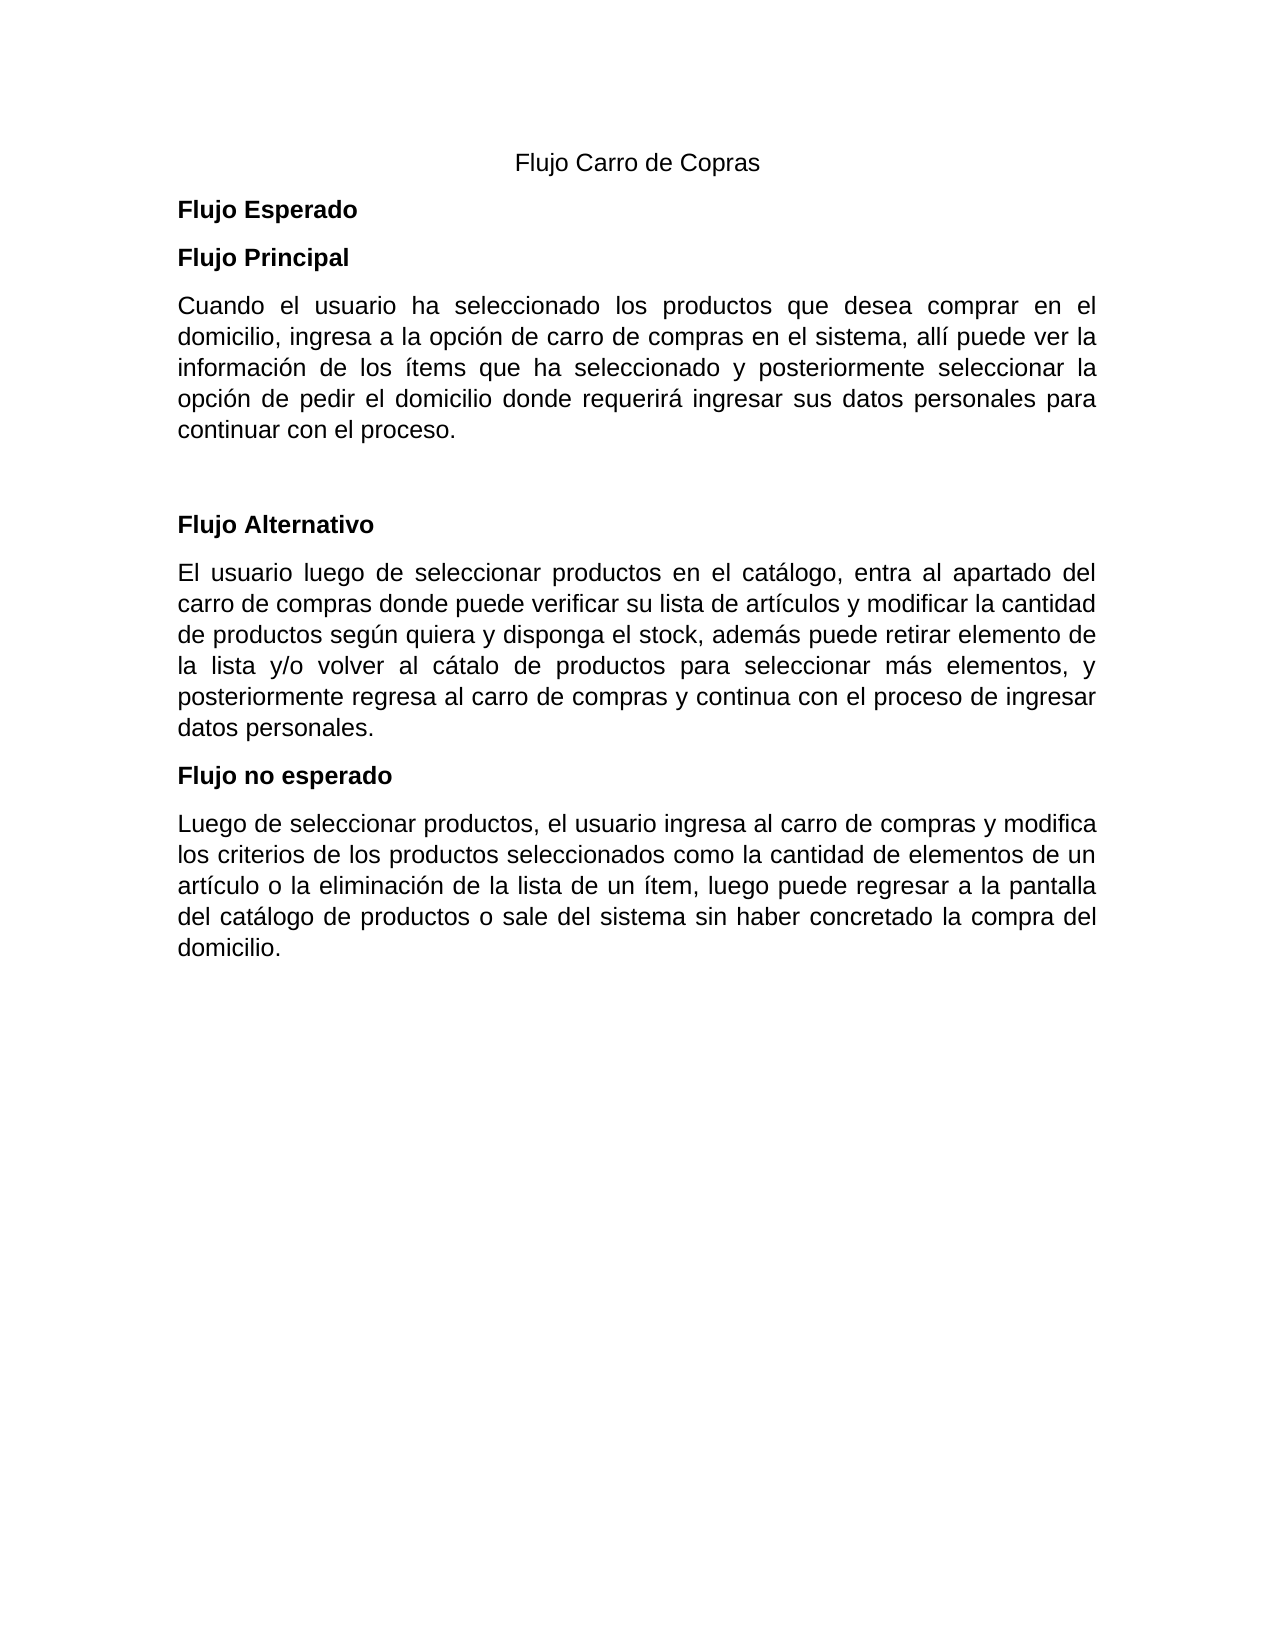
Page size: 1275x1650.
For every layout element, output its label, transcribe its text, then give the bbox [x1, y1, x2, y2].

text Flujo Esperado [177, 195, 1098, 224]
text Luego de seleccionar productos, el usuario ingresa al carro de compras y modifica los criterios de los productos seleccionados como la cantidad de elementos de un artículo o la eliminación de la lista de un ítem, luego puede regresar a la pantalla del catálogo de productos o sale del sistema sin haber concretado la compra del domicilio. [177, 809, 1098, 962]
text Flujo Carro de Copras [177, 148, 1098, 176]
text Flujo Principal [177, 243, 1098, 272]
text Flujo Alternativo [177, 510, 1098, 539]
text Cuando el usuario ha seleccionado los productos que desea comprar en el domicilio, ingresa a la opción de carro de compras en el sistema, allí puede ver la información de los ítems que ha seleccionado y posteriormente seleccionar la opción de pedir el domicilio donde requerirá ingresar sus datos personales para continuar con el proceso. [177, 291, 1098, 444]
text Flujo no esperado [177, 761, 1098, 790]
text El usuario luego de seleccionar productos en el catálogo, entra al apartado del carro de compras donde puede verificar su lista de artículos y modificar la cantidad de productos según quiera y disponga el stock, además puede retirar elemento de la lista y/o volver al cátalo de productos para seleccionar más elementos, y posteriormente regresa al carro de compras y continua con el proceso de ingresar datos personales. [177, 558, 1098, 742]
